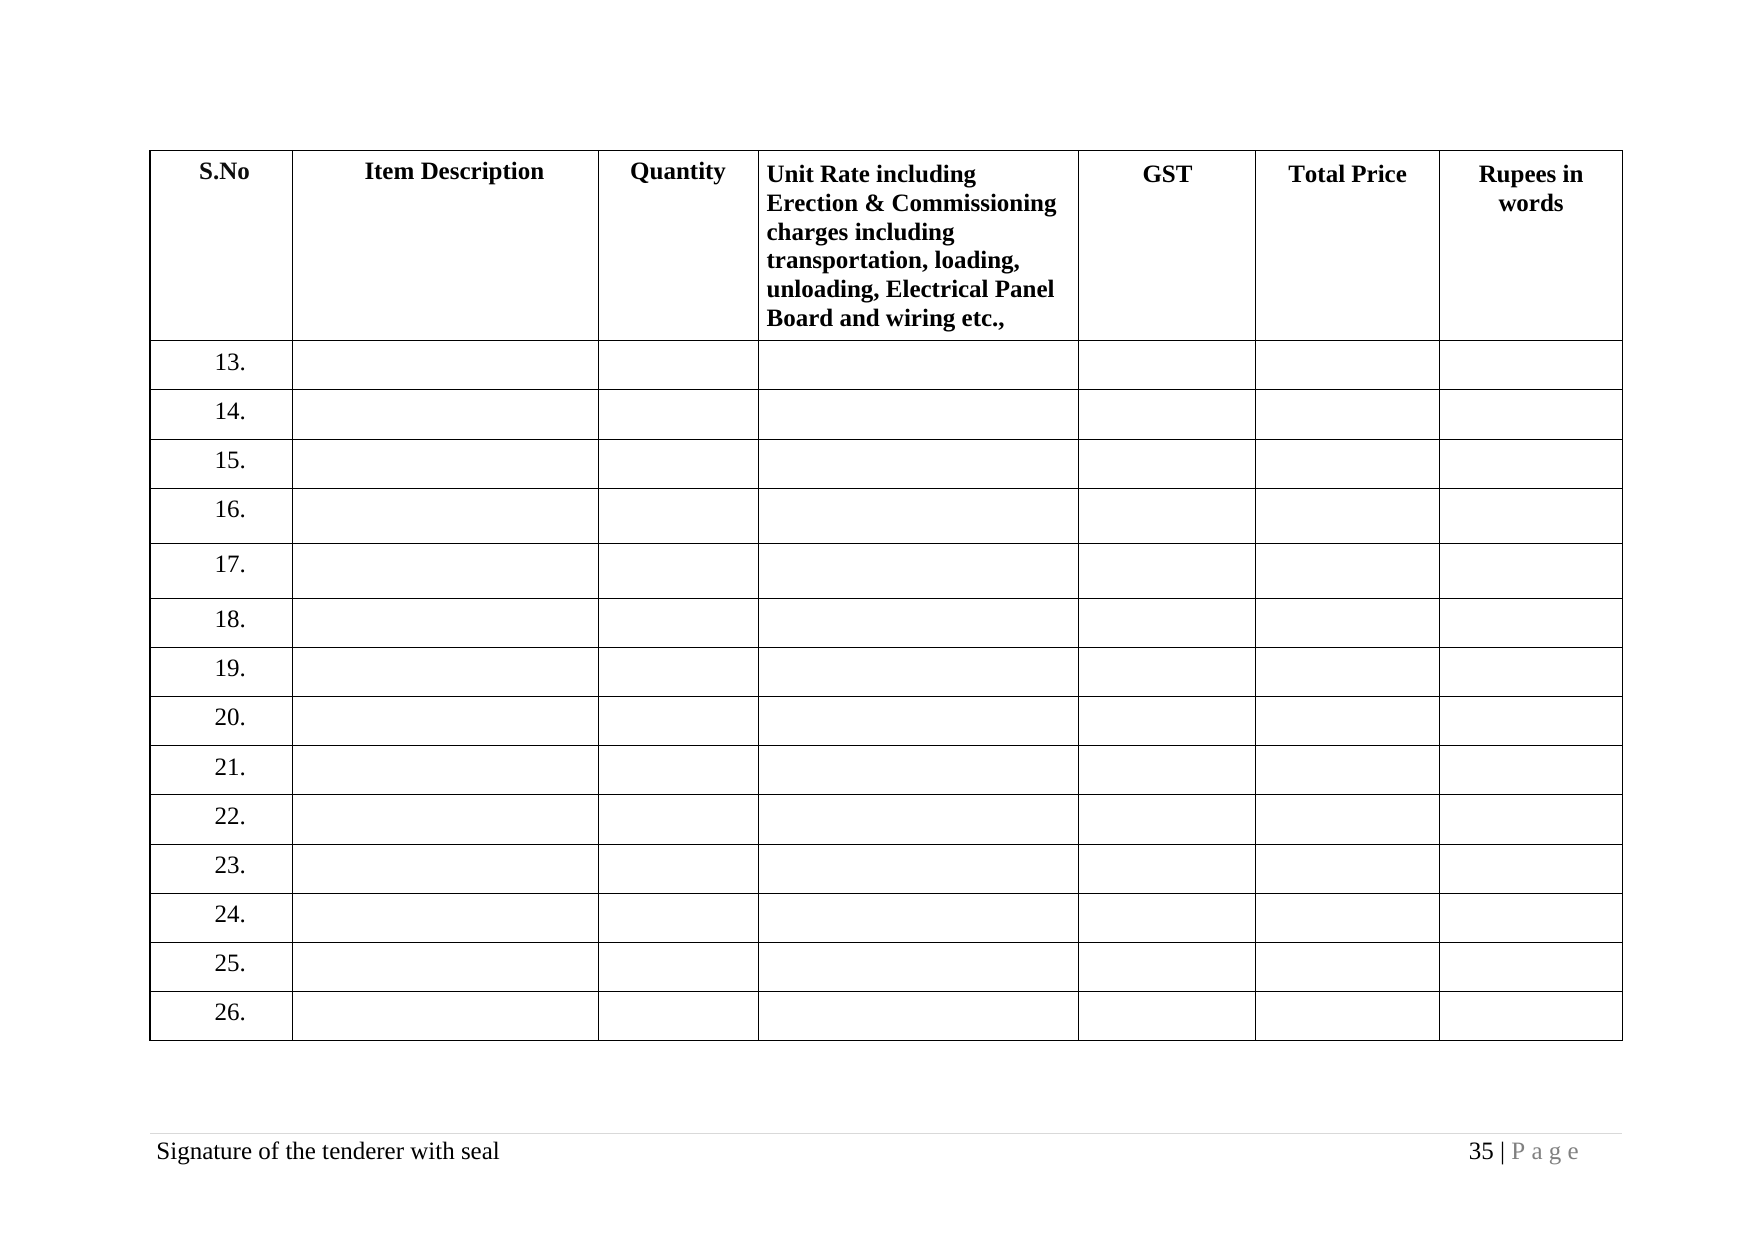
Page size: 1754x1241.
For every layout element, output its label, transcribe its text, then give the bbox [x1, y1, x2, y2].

table_cell [293, 489, 598, 543]
table_cell [1440, 697, 1622, 745]
table_cell [1440, 648, 1622, 696]
table_cell [1079, 845, 1255, 893]
table_header Item Description [293, 151, 598, 340]
table_cell 18. [151, 599, 292, 647]
table_cell [293, 648, 598, 696]
table_cell [293, 697, 598, 745]
table_cell 17. [151, 544, 292, 598]
table_cell [293, 341, 598, 389]
table_cell [1440, 746, 1622, 794]
table_cell [1079, 894, 1255, 942]
table_cell [1256, 440, 1439, 488]
table_cell [1256, 746, 1439, 794]
table_cell [599, 489, 758, 543]
table_cell 24. [151, 894, 292, 942]
table_cell [1256, 697, 1439, 745]
table_cell [1256, 390, 1439, 438]
table_cell [599, 697, 758, 745]
table_cell [759, 943, 1078, 991]
table_cell [599, 746, 758, 794]
table_cell [759, 746, 1078, 794]
table_cell [1256, 489, 1439, 543]
table_cell [599, 845, 758, 893]
table_cell [759, 599, 1078, 647]
table_cell [293, 390, 598, 438]
table_cell [1256, 795, 1439, 843]
table_cell [1440, 341, 1622, 389]
table_cell [599, 599, 758, 647]
table_cell [1079, 746, 1255, 794]
table_cell 19. [151, 648, 292, 696]
table_cell [293, 746, 598, 794]
table_cell [293, 845, 598, 893]
table_cell [599, 648, 758, 696]
table_cell [1256, 341, 1439, 389]
table_cell [759, 440, 1078, 488]
table_cell 26. [151, 992, 292, 1040]
table_cell 23. [151, 845, 292, 893]
table_cell [1079, 390, 1255, 438]
table_cell [293, 943, 598, 991]
table_cell [1079, 544, 1255, 598]
table_cell [599, 440, 758, 488]
table_cell [1256, 599, 1439, 647]
table_cell [1256, 943, 1439, 991]
table_cell [293, 992, 598, 1040]
table_header S.No [151, 151, 292, 340]
table_cell [1440, 992, 1622, 1040]
table_cell [1256, 648, 1439, 696]
table_cell [759, 697, 1078, 745]
table_cell [1079, 648, 1255, 696]
table_cell [599, 390, 758, 438]
table_cell [1440, 390, 1622, 438]
table_cell 15. [151, 440, 292, 488]
table_cell [1079, 992, 1255, 1040]
table_cell [759, 489, 1078, 543]
table_cell [1079, 489, 1255, 543]
table_header Total Price [1256, 151, 1439, 340]
table_cell [599, 894, 758, 942]
table_cell [759, 795, 1078, 843]
table_cell [759, 648, 1078, 696]
table_cell [293, 894, 598, 942]
table_cell [599, 341, 758, 389]
table_cell [293, 440, 598, 488]
table_header GST [1079, 151, 1255, 340]
table_cell [759, 341, 1078, 389]
table_cell [1079, 943, 1255, 991]
table_cell 21. [151, 746, 292, 794]
table_cell [1079, 599, 1255, 647]
table_cell [599, 544, 758, 598]
table_cell 14. [151, 390, 292, 438]
table_cell [1256, 845, 1439, 893]
table_cell [1440, 544, 1622, 598]
table_cell [1079, 795, 1255, 843]
table_cell [759, 845, 1078, 893]
table_cell 22. [151, 795, 292, 843]
table_cell [1440, 599, 1622, 647]
table_header Unit Rate including Erection & Commissioning charges including transportation, loading, unloading, Electrical Panel Board and wiring etc., [759, 151, 1078, 340]
table_cell [599, 795, 758, 843]
table_cell [293, 599, 598, 647]
table_cell [1440, 894, 1622, 942]
table_cell [293, 544, 598, 598]
table_cell [759, 390, 1078, 438]
table_cell [1440, 440, 1622, 488]
table_cell [1256, 544, 1439, 598]
table_cell [1440, 489, 1622, 543]
table_cell 25. [151, 943, 292, 991]
table_cell [1440, 795, 1622, 843]
table_cell [1440, 943, 1622, 991]
table_cell [599, 992, 758, 1040]
table_header Quantity [599, 151, 758, 340]
table_cell [759, 894, 1078, 942]
table_cell 13. [151, 341, 292, 389]
table_cell [1440, 845, 1622, 893]
table_cell [1256, 992, 1439, 1040]
table_cell 20. [151, 697, 292, 745]
table_cell [1079, 440, 1255, 488]
table_cell [1079, 341, 1255, 389]
table_cell [1079, 697, 1255, 745]
table_cell [759, 992, 1078, 1040]
table_cell [293, 795, 598, 843]
table_header Rupees in words [1440, 151, 1622, 340]
table_cell [1256, 894, 1439, 942]
table_cell [599, 943, 758, 991]
table_cell [759, 544, 1078, 598]
table_cell 16. [151, 489, 292, 543]
